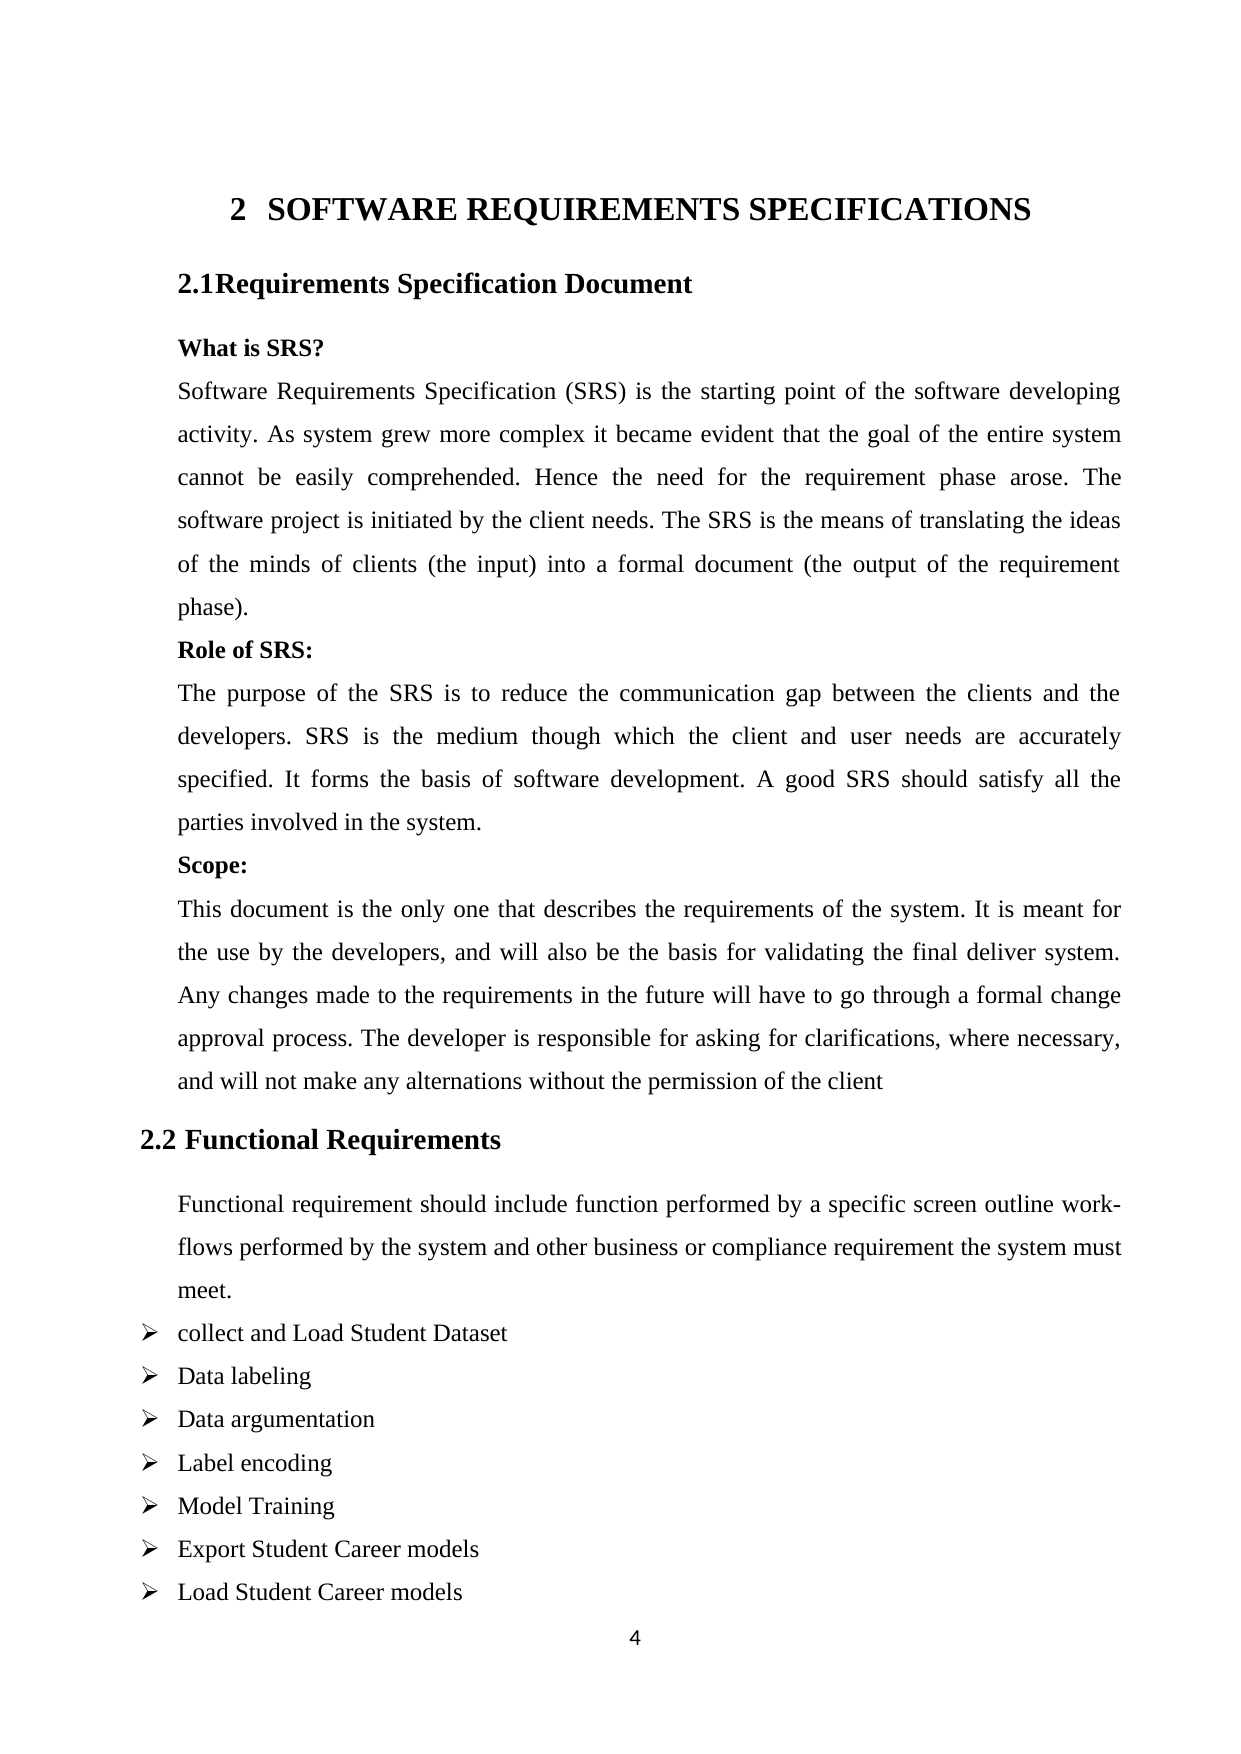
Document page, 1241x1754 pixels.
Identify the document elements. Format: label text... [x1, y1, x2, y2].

text What is SRS? [177, 333, 1122, 362]
text The purpose of the SRS is to reduce the communication gap between the clients and the developers. SRS is the medium though which the client and user needs are accurately specified. It forms the basis of software development. A good SRS should satisfy all the parties involved in the system. [177, 678, 1122, 836]
text Scope: [177, 851, 1122, 879]
list Data argumentation [140, 1404, 1122, 1433]
list SOFTWARE REQUIREMENTS SPECIFICATIONS [140, 189, 1122, 228]
text Software Requirements Specification (SRS) is the starting point of the software developing activity. As system grew more complex it became evident that the goal of the entire system cannot be easily comprehended. Hence the need for the requirement phase arose. The software project is initiated by the client needs. The SRS is the means of translating the ideas of the minds of clients (the input) into a formal document (the output of the requirement phase). [177, 376, 1122, 621]
list Functional Requirements [140, 1122, 1122, 1155]
list collect and Load Student Dataset [140, 1318, 1122, 1347]
list Model Training [140, 1491, 1122, 1519]
list Data labeling [140, 1361, 1122, 1390]
list Load Student Career models [140, 1577, 1122, 1606]
list Requirements Specification Document [177, 266, 1122, 299]
text This document is the only one that describes the requirements of the system. It is meant for the use by the developers, and will also be the basis for validating the final deliver system. Any changes made to the requirements in the future will have to go through a formal change approval process. The developer is responsible for asking for clarifications, where necessary, and will not make any alternations without the permission of the client [177, 894, 1122, 1095]
list Functional requirement should include function performed by a specific screen outline work-flows performed by the system and other business or compliance requirement the system must meet. [177, 1189, 1122, 1304]
text Role of SRS: [177, 635, 1122, 664]
list Export Student Career models [140, 1534, 1122, 1563]
list Label encoding [140, 1448, 1122, 1476]
